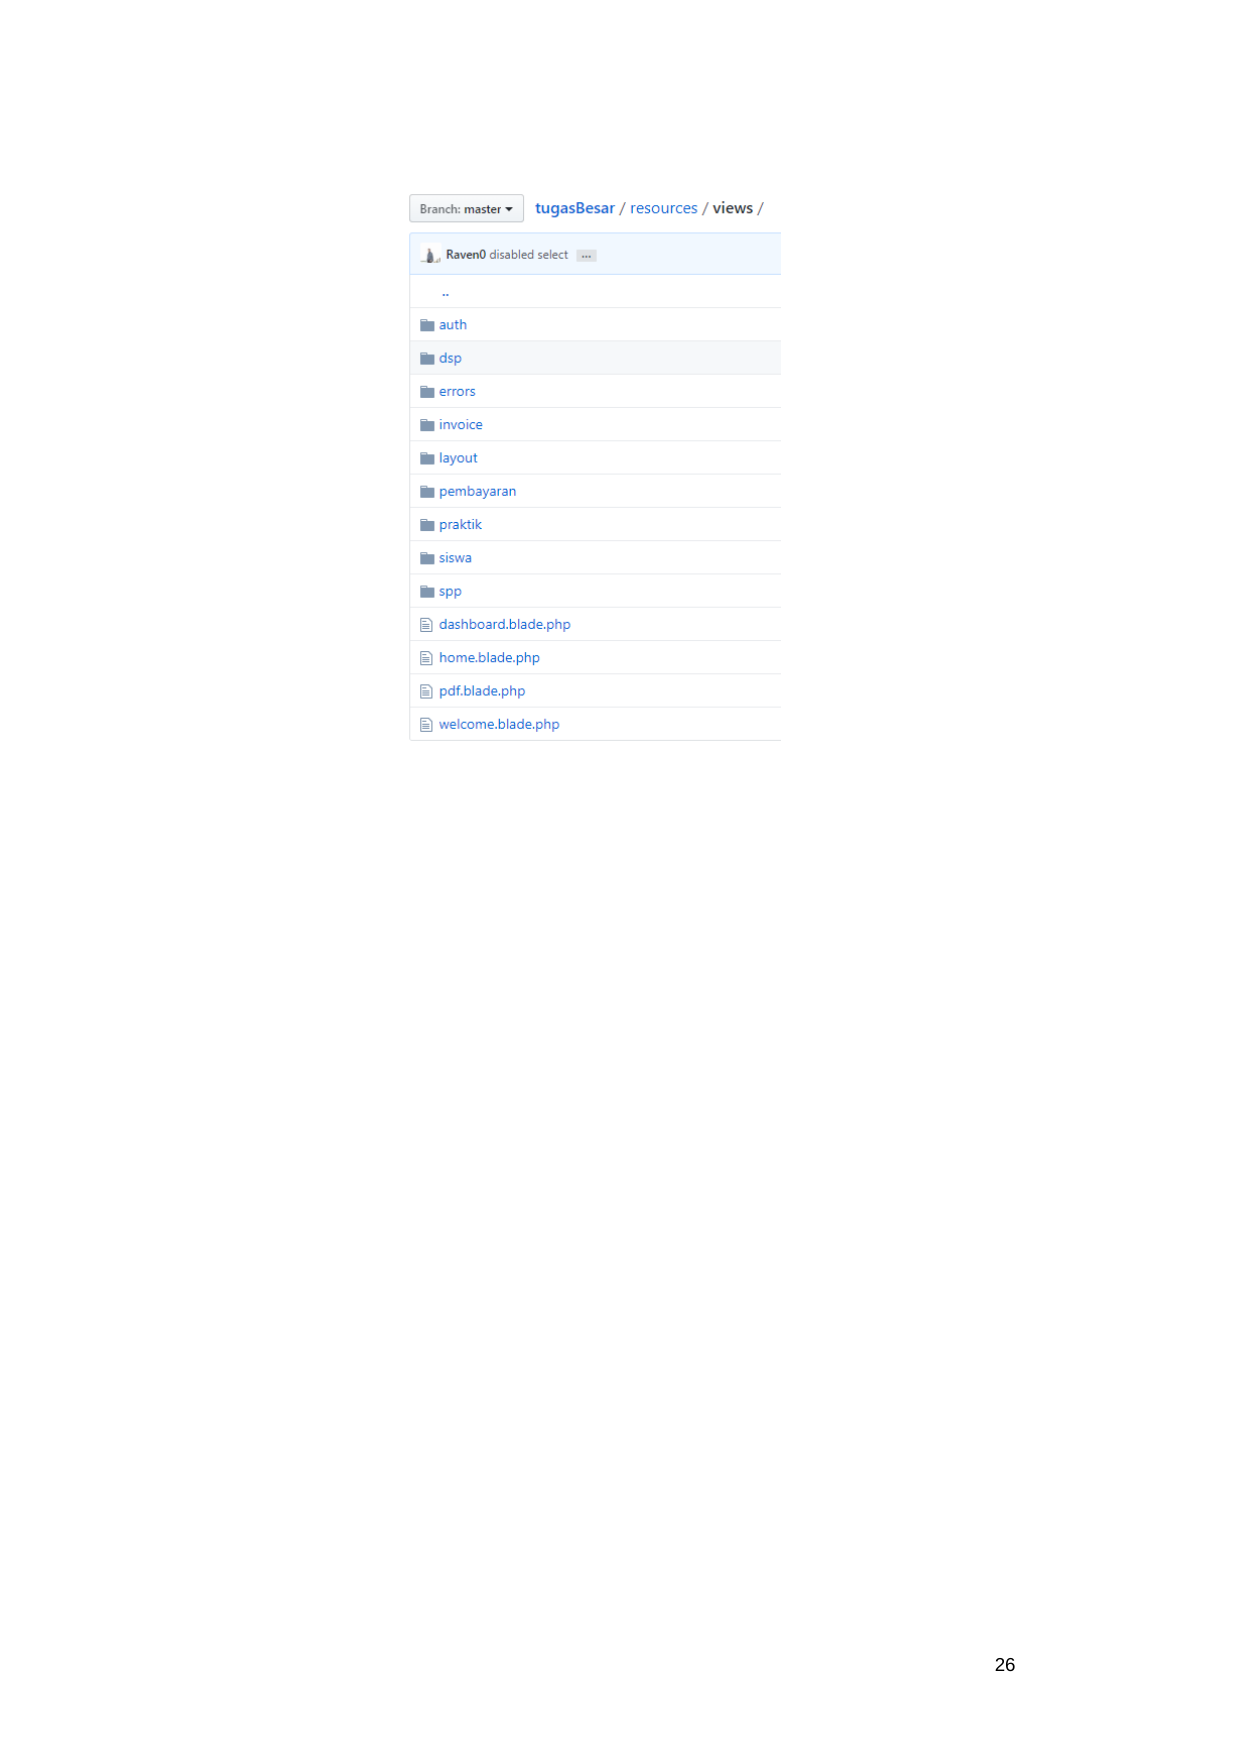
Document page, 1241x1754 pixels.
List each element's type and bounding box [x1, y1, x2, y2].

picture [375, 180, 781, 752]
